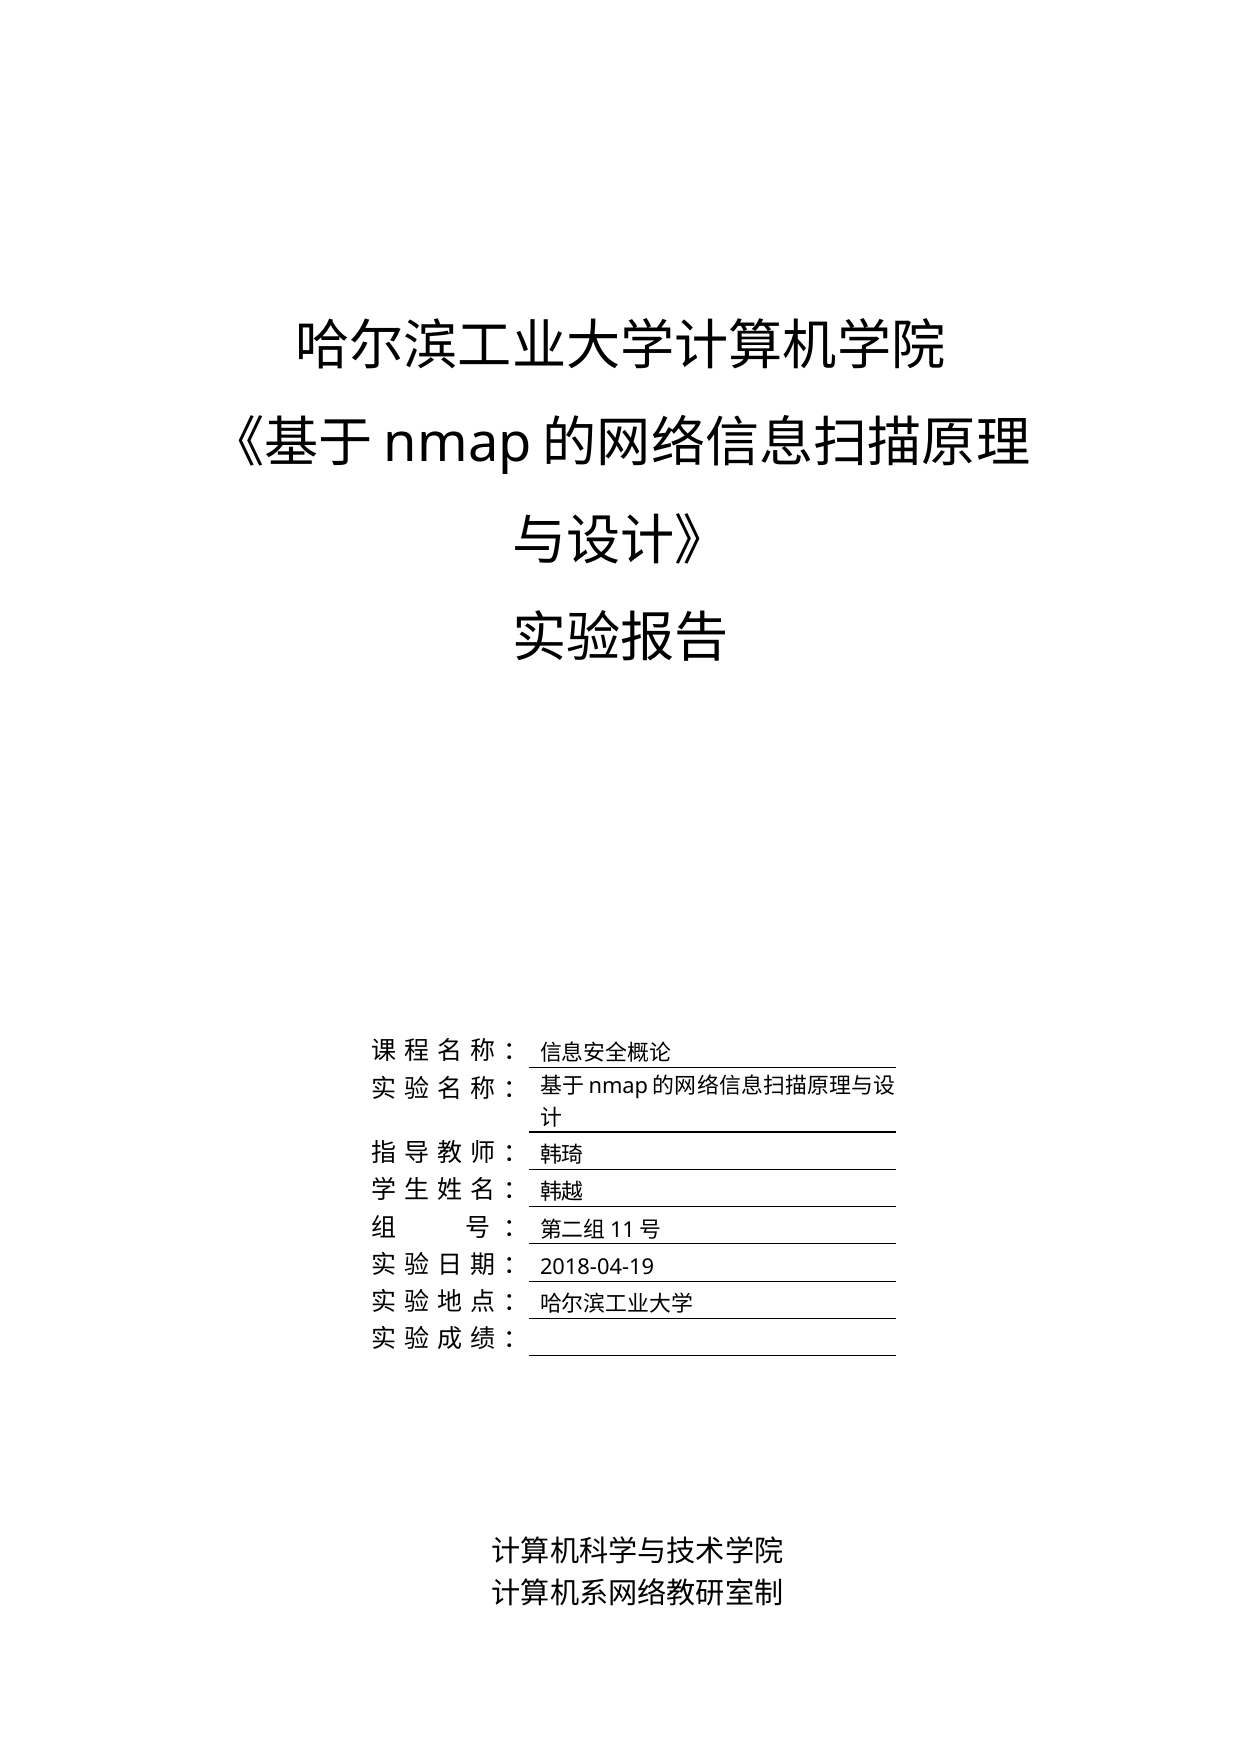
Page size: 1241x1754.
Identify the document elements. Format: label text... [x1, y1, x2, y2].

text 哈尔滨工业大学计算机学院 [187, 292, 1053, 389]
text 《基于nmap的网络信息扫描原理与设计》 [187, 389, 1053, 584]
text 实验报告 [187, 584, 1053, 682]
